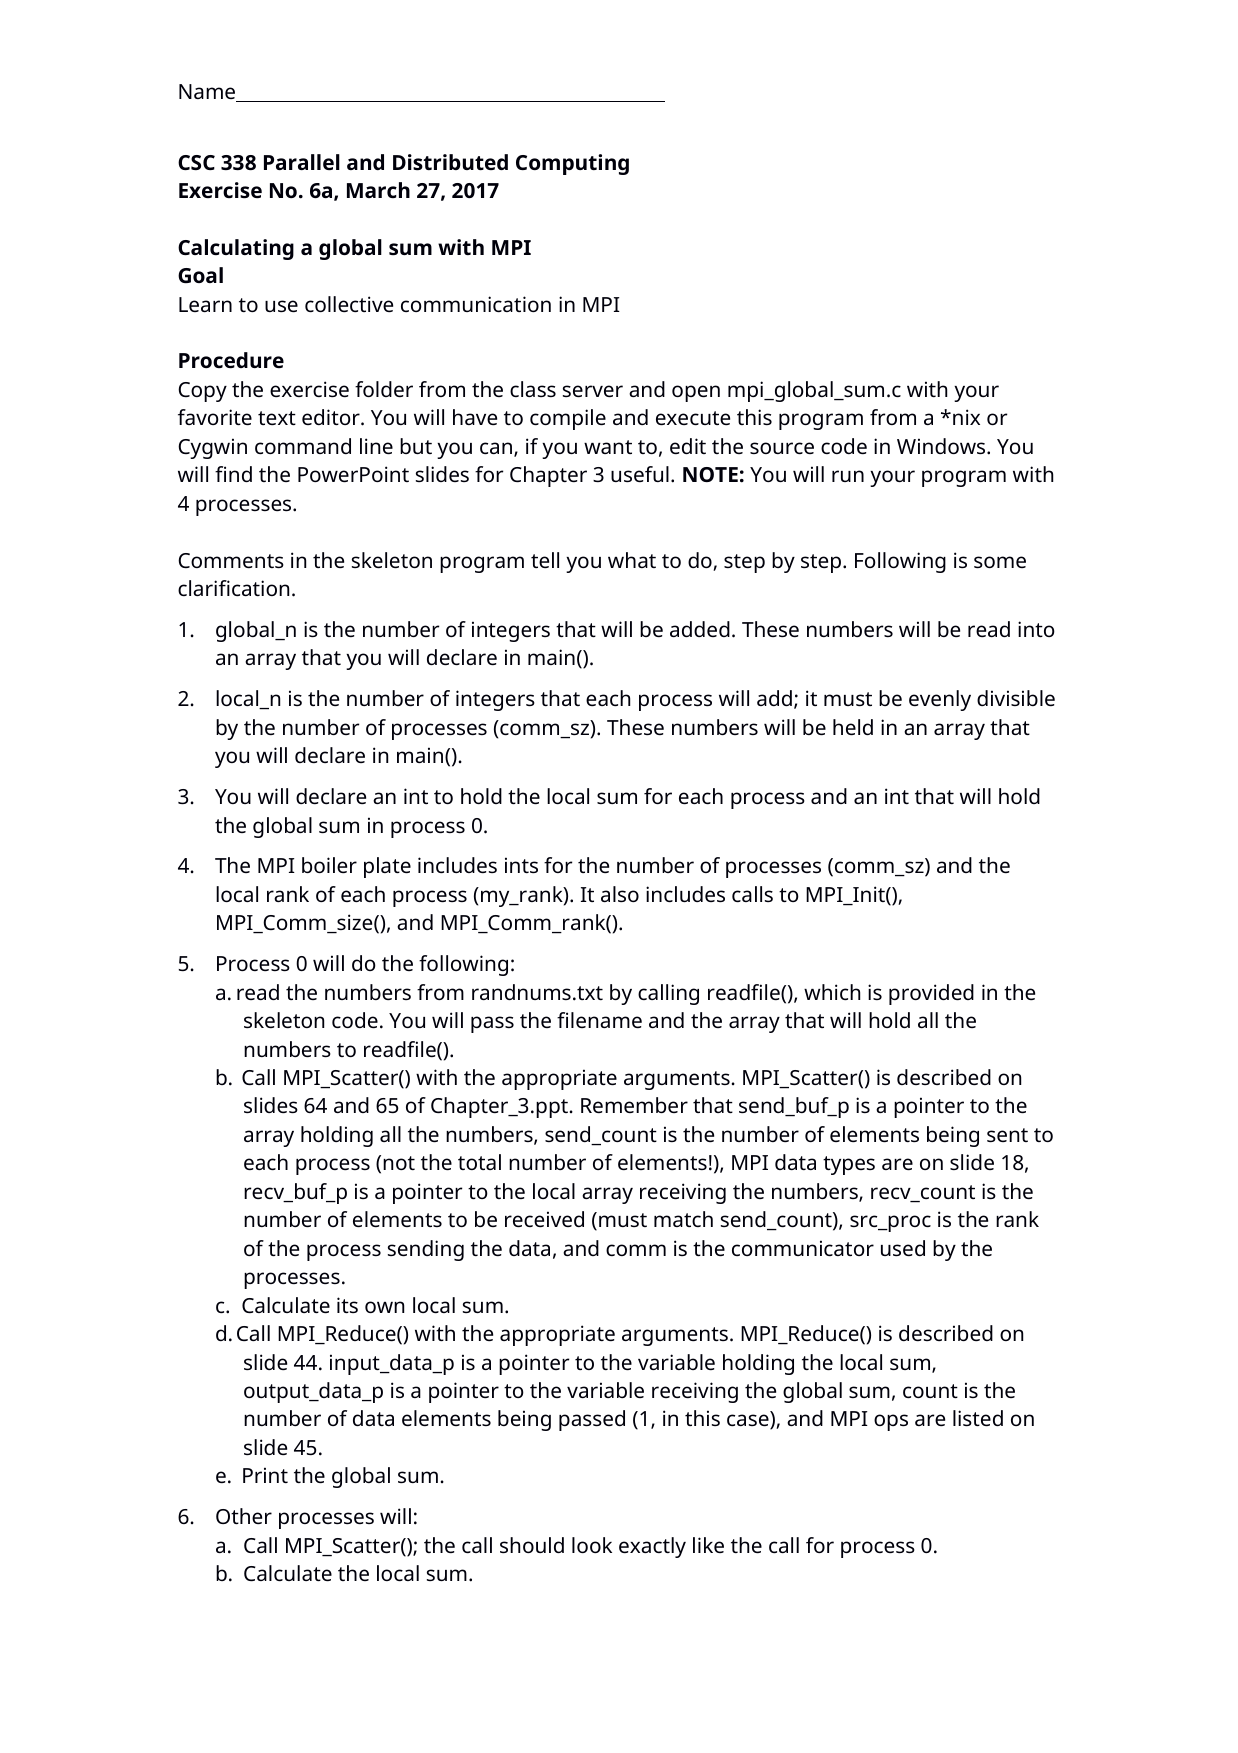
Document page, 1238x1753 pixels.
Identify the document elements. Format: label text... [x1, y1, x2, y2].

list Print the global sum. [215, 1461, 1060, 1490]
list The MPI boiler plate includes ints for the number of processes (comm_sz) and the local rank of each process (my_rank). It also includes calls to MPI_Init(), MPI_Comm_size(), and MPI_Comm_rank(). [177, 852, 1060, 937]
list Call MPI_Scatter() with the appropriate arguments. MPI_Scatter() is described on slides 64 and 65 of Chapter_3.ppt. Remember that send_buf_p is a pointer to the array holding all the numbers, send_count is the number of elements being sent to each process (not the total number of elements!), MPI data types are on slide 18, recv_buf_p is a pointer to the local array receiving the numbers, recv_count is the number of elements to be received (must match send_count), src_proc is the rank of the process sending the data, and comm is the communicator used by the processes. [215, 1063, 1060, 1291]
list global_n is the number of integers that will be added. These numbers will be read into an array that you will declare in main(). [177, 615, 1060, 672]
text CSC 338 Parallel and Distributed Computing [177, 148, 1060, 176]
list Process 0 will do the following: [177, 949, 1060, 978]
list Call MPI_Reduce() with the appropriate arguments. MPI_Reduce() is described on slide 44. input_data_p is a pointer to the variable holding the local sum, output_data_p is a pointer to the variable receiving the global sum, count is the number of data elements being passed (1, in this case), and MPI ops are listed on slide 45. [215, 1319, 1060, 1461]
text Copy the exercise folder from the class server and open mpi_global_sum.c with your favorite text editor. You will have to compile and execute this program from a *nix or Cygwin command line but you can, if you want to, edit the source code in Windows. You will find the PowerPoint slides for Chapter 3 useful. NOTE: You will run your program with 4 processes. [177, 375, 1060, 517]
text Calculating a global sum with MPI [177, 233, 1060, 261]
list You will declare an int to hold the local sum for each process and an int that will hold the global sum in process 0. [177, 782, 1060, 839]
text Procedure [177, 347, 1060, 375]
list Calculate its own local sum. [215, 1291, 1060, 1319]
list read the numbers from randnums.txt by calling readfile(), which is provided in the skeleton code. You will pass the filename and the array that will hold all the numbers to readfile(). [215, 978, 1060, 1063]
text Comments in the skeleton program tell you what to do, step by step. Following is some clarification. [177, 546, 1060, 603]
list Other processes will: [177, 1502, 1060, 1531]
text Exercise No. 6a, March 27, 2017 [177, 176, 1060, 204]
list local_n is the number of integers that each process will add; it must be evenly divisible by the number of processes (comm_sz). These numbers will be held in an array that you will declare in main(). [177, 684, 1060, 770]
list Call MPI_Scatter(); the call should look exactly like the call for process 0. [215, 1531, 1060, 1559]
text Learn to use collective communication in MPI [177, 290, 1060, 318]
list Calculate the local sum. [215, 1559, 1060, 1588]
text Goal [177, 261, 1060, 290]
